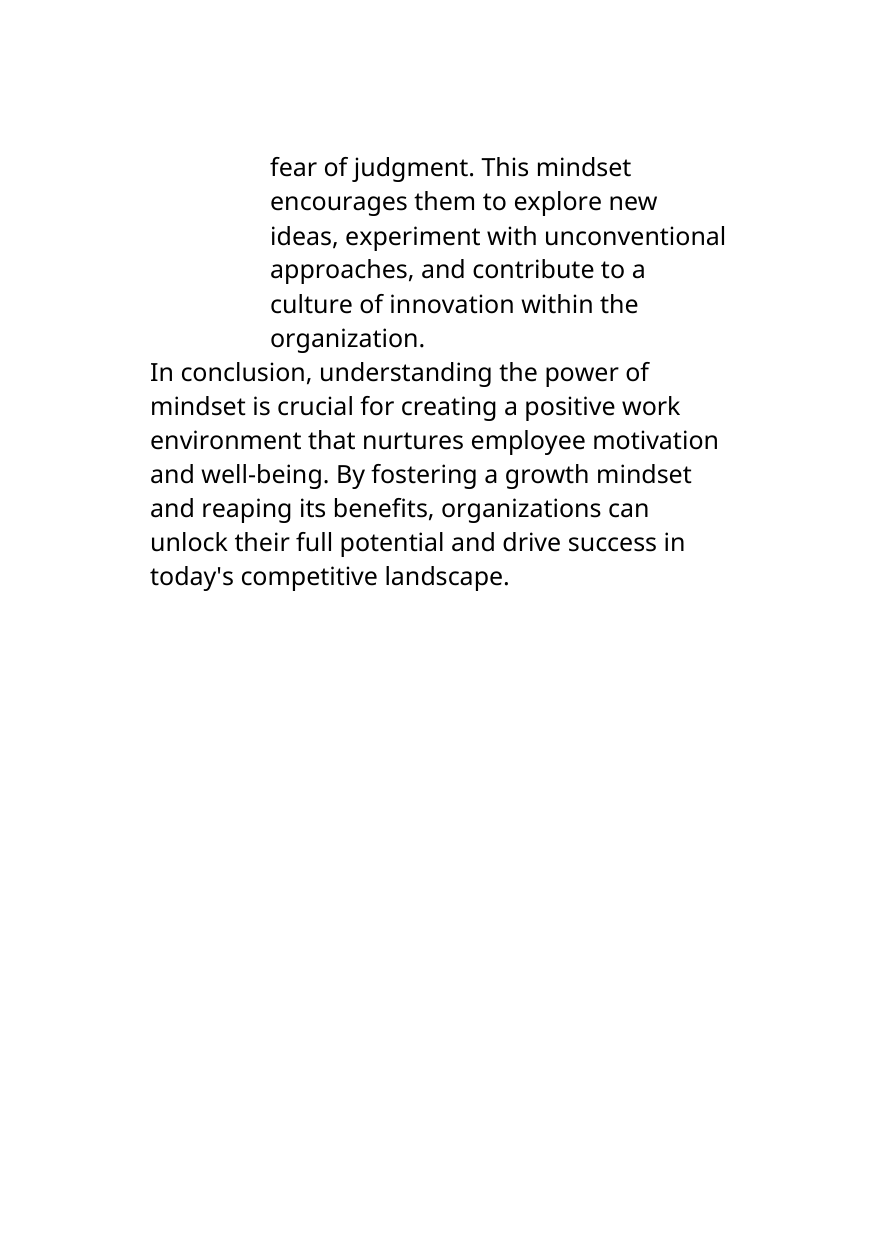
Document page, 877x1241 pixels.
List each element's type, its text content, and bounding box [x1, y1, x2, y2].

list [232, 150, 727, 354]
text In conclusion, understanding the power of mindset is crucial for creating a positive work environment that nurtures employee motivation and well-being. By fostering a growth mindset and reaping its benefits, organizations can unlock their full potential and drive success in today's competitive landscape. [150, 354, 727, 593]
